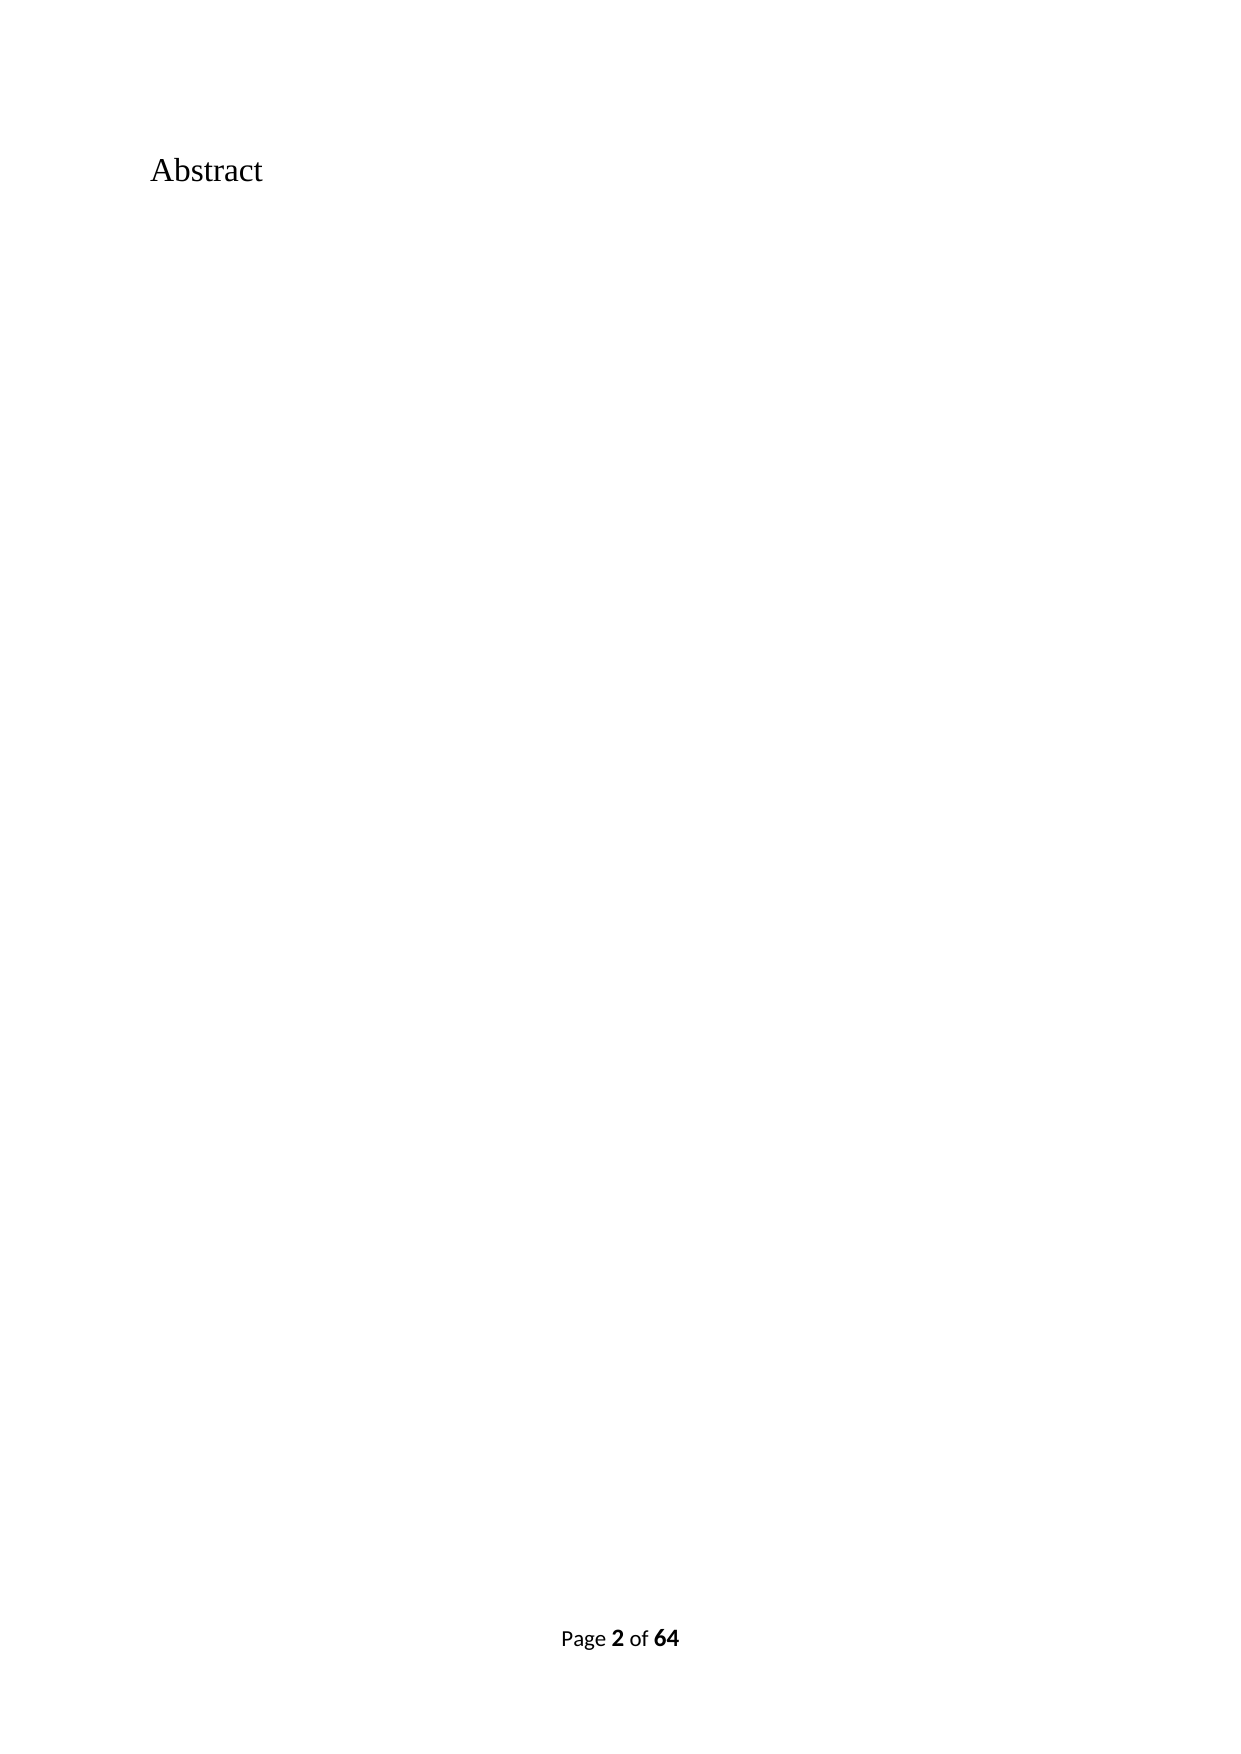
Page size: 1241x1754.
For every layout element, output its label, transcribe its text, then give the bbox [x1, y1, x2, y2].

subtitle Abstract [150, 150, 1090, 188]
